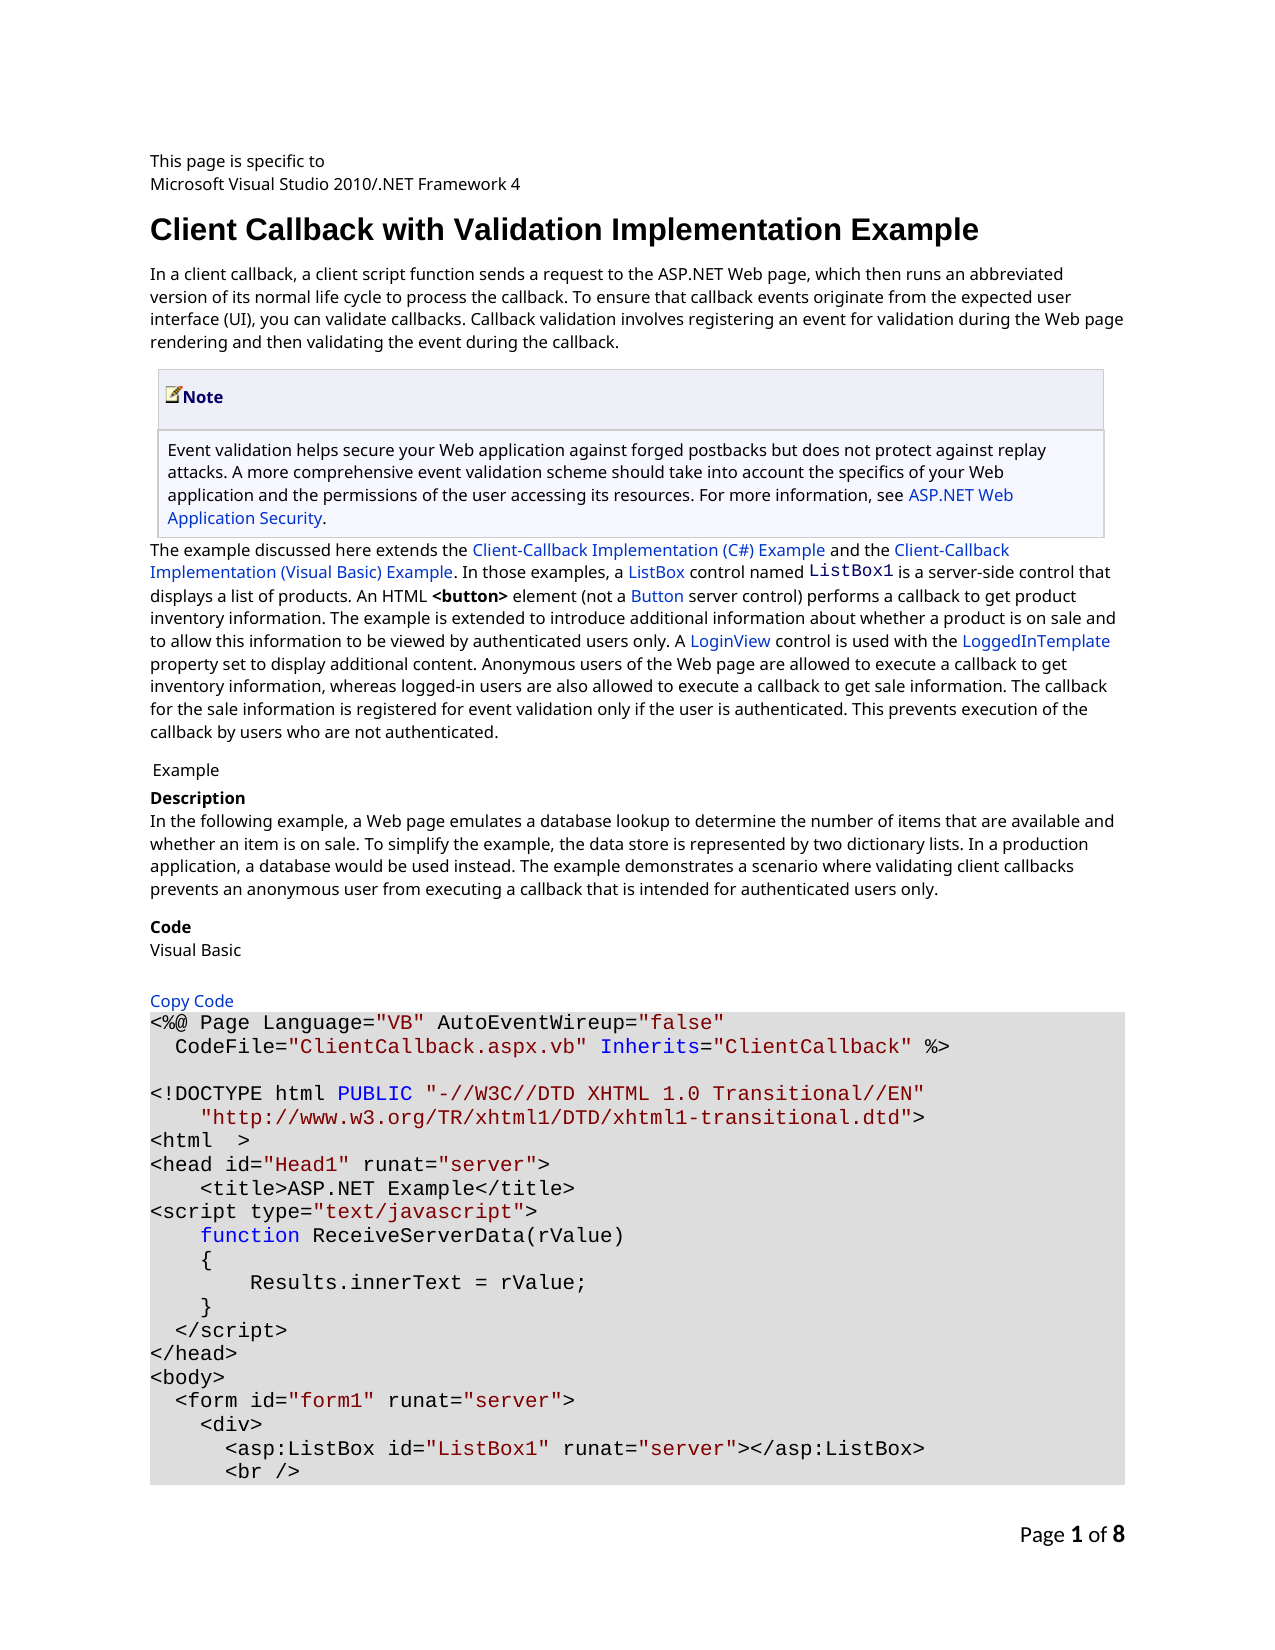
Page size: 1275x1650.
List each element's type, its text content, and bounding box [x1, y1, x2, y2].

text <title>ASP.NET Example</title> [150, 1178, 1125, 1201]
text <div> [150, 1414, 1125, 1438]
text <br /> [150, 1461, 1125, 1485]
text <form id="form1" runat="server"> [150, 1391, 1125, 1414]
text <html > [150, 1130, 1125, 1154]
text function ReceiveServerData(rValue) [150, 1225, 1125, 1249]
text <body> [150, 1367, 1125, 1391]
text The example discussed here extends the Client-Callback Implementation (C#) Example and the Client-Callback Implementation (Visual Basic) Example. In those examples, a ListBox control named ListBox1 is a server-side control that displays a list of products. An HTML <button> element (not a Button server control) performs a callback to get product inventory information. The example is extended to introduce additional information about whether a product is on sale and to allow this information to be viewed by authenticated users only. A LoginView control is used with the LoggedInTemplate property set to display additional content. Anonymous users of the Web page are allowed to execute a callback to get inventory information, whereas logged-in users are also allowed to execute a callback to get sale information. The callback for the sale information is registered for event validation only if the user is authenticated. This prevents execution of the callback by users who are not authenticated. [150, 538, 1125, 743]
text Client Callback with Validation Implementation Example [150, 211, 1125, 247]
text In the following example, a Web page emulates a database lookup to determine the number of items that are available and whether an item is on sale. To simplify the example, the data store is represented by two dictionary lists. In a production application, a database would be used instead. The example demonstrates a scenario where validating client callbacks prevents an anonymous user from executing a callback that is intended for authenticated users only. [150, 809, 1125, 900]
text In a client callback, a client script function sends a request to the ASP.NET Web page, which then runs an abbreviated version of its normal life cycle to process the callback. To ensure that callback events originate from the expected user interface (UI), you can validate callbacks. Callback validation involves registering an event for validation during the Web page rendering and then validating the event during the callback. [150, 263, 1125, 353]
text Visual Basic [150, 939, 1125, 961]
text <script type="text/javascript"> [150, 1201, 1125, 1225]
text Microsoft Visual Studio 2010/.NET Framework 4 [150, 173, 1125, 195]
text Description [150, 787, 1125, 809]
table_cell Event validation helps secure your Web application against forged postbacks but does not protect against replay attacks. A more comprehensive event validation scheme should take into account the specifics of your Web application and the permissions of the user accessing its resources. For more information, see ASP.NET Web Application Security. [159, 431, 1103, 537]
text { [150, 1249, 1125, 1272]
text Example [150, 759, 1125, 787]
text Copy Code [150, 989, 1125, 1012]
text This page is specific to [150, 150, 1125, 173]
text <!DOCTYPE html PUBLIC "-//W3C//DTD XHTML 1.0 Transitional//EN" [150, 1083, 1125, 1107]
text </head> [150, 1343, 1125, 1367]
text </script> [150, 1319, 1125, 1343]
text <asp:ListBox id="ListBox1" runat="server"></asp:ListBox> [150, 1438, 1125, 1461]
table_header Note [159, 370, 1103, 429]
text CodeFile="ClientCallback.aspx.vb" Inherits="ClientCallback" %> [150, 1036, 1125, 1059]
text <head id="Head1" runat="server"> [150, 1154, 1125, 1178]
picture [165, 386, 183, 403]
text "http://www.w3.org/TR/xhtml1/DTD/xhtml1-transitional.dtd"> [150, 1107, 1125, 1130]
text Code [150, 916, 1125, 939]
text <%@ Page Language="VB" AutoEventWireup="false" [150, 1012, 1125, 1036]
text Results.innerText = rValue; [150, 1272, 1125, 1296]
text } [150, 1296, 1125, 1319]
